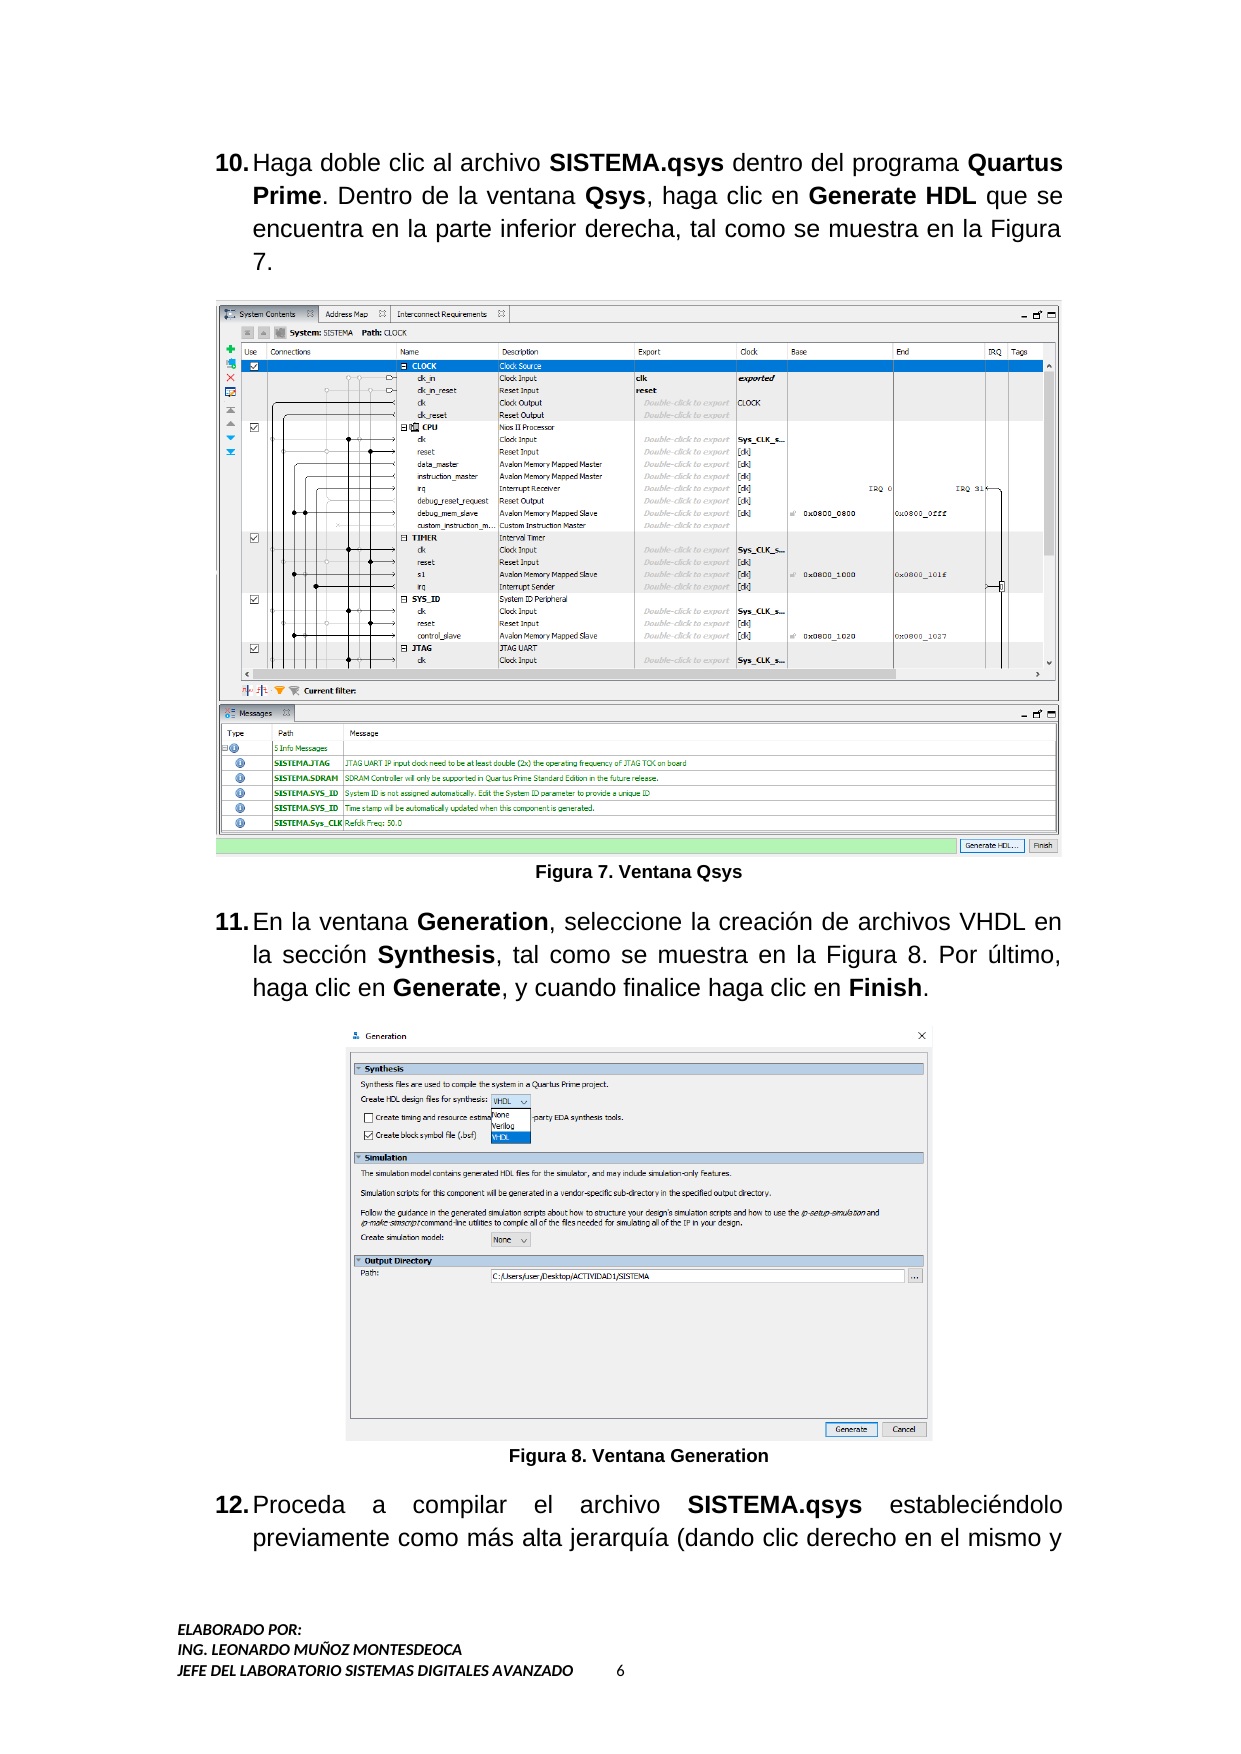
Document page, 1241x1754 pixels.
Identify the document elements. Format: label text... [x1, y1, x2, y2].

picture [345, 1026, 933, 1441]
list En la ventana Generation, seleccione la creación de archivos VHDL en la sección Synthesis, tal como se muestra en la Figura 8. Por último, haga clic en Generate, y cuando finalice haga clic en Finish. [215, 907, 1063, 1001]
text Figura 7. Ventana Qsys [215, 861, 1063, 882]
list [215, 1490, 1063, 1552]
picture [216, 300, 1062, 857]
text Figura 8. Ventana Generation [215, 1445, 1063, 1466]
list Haga doble clic al archivo SISTEMA.qsys dentro del programa Quartus Prime. Dentro de la ventana Qsys, haga clic en Generate HDL que se encuentra en la parte inferior derecha, tal como se muestra en la Figura 7. [215, 148, 1063, 275]
